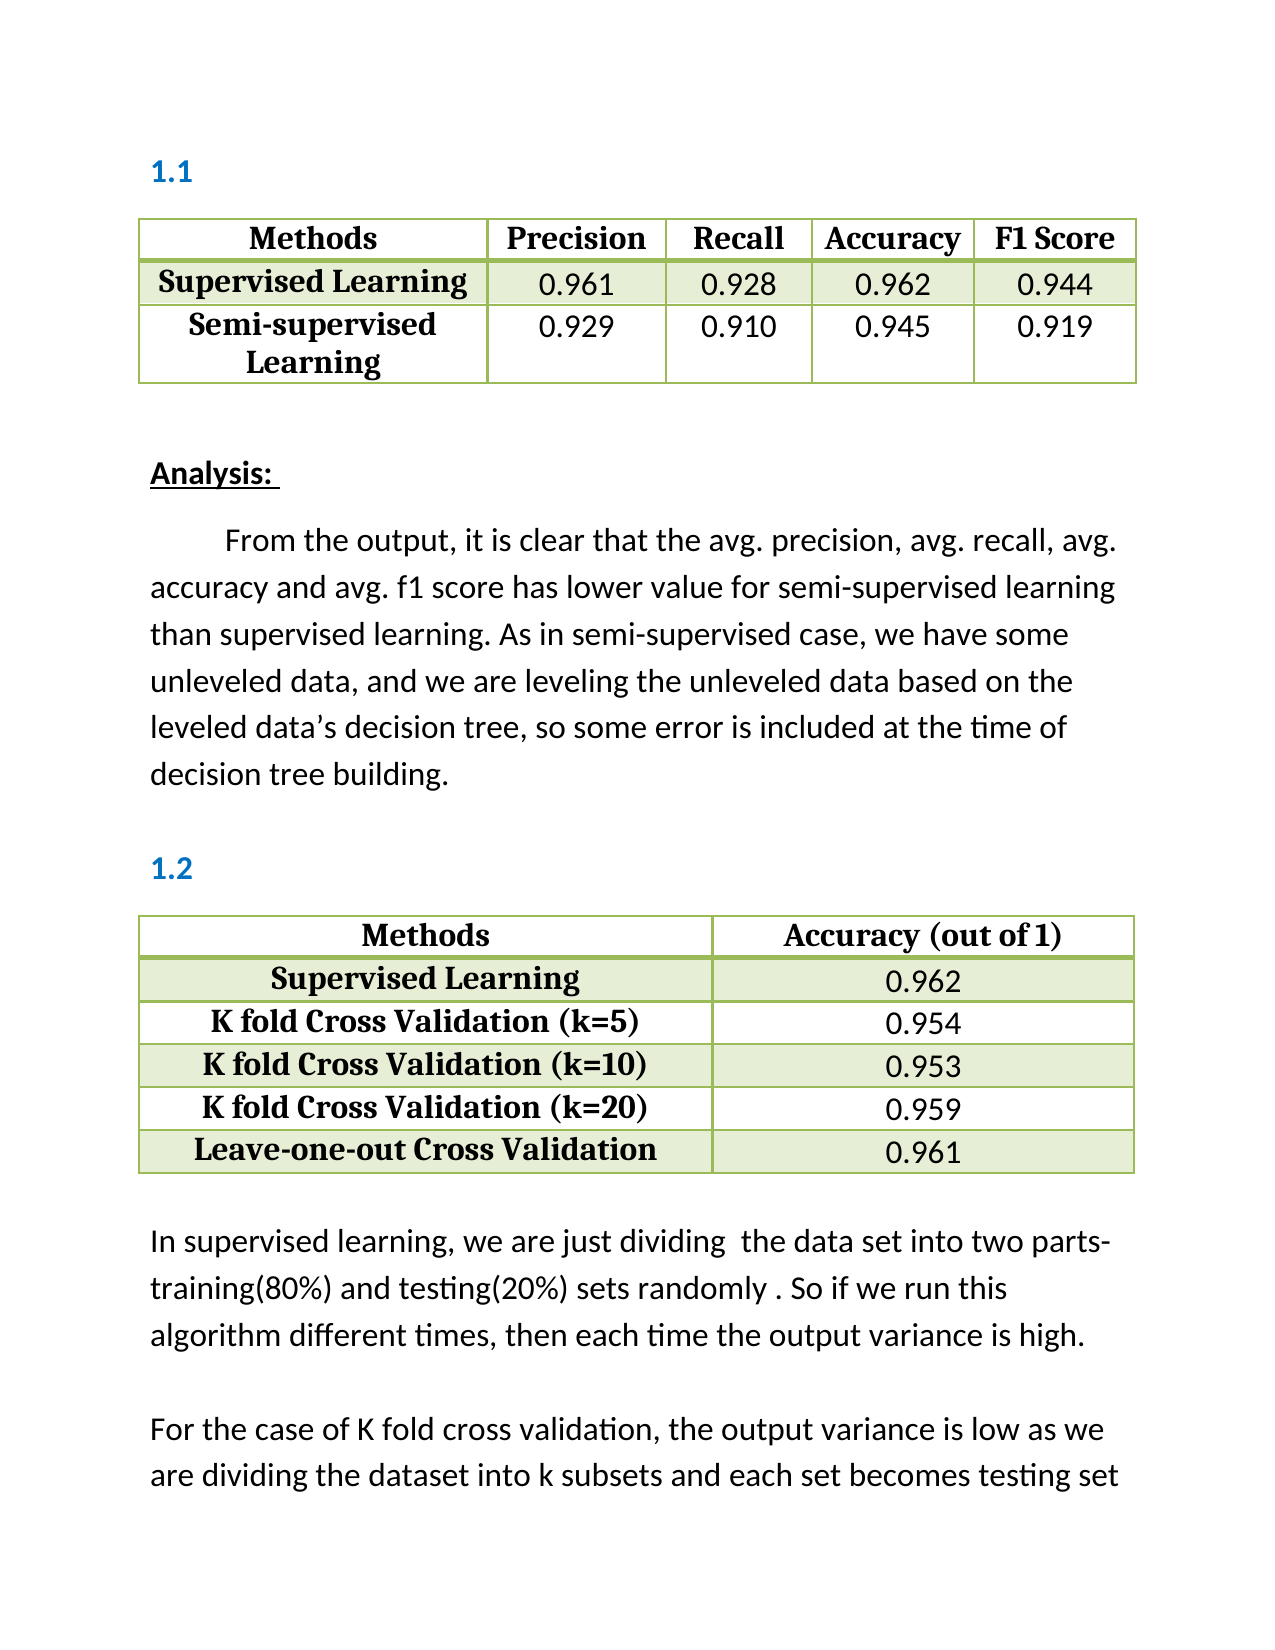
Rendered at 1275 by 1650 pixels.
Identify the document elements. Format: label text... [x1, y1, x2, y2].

text From the output, it is clear that the avg. precision, avg. recall, avg. accuracy and avg. f1 score has lower value for semi-supervised learning than supervised learning. As in semi-supervised case, we have some unleveled data, and we are leveling the unleveled data based on the leveled data’s decision tree, so some error is included at the time of decision tree building. 1.2 [150, 519, 1125, 888]
table_cell Semi-supervised Learning [140, 306, 486, 382]
table_cell Supervised Learning [140, 960, 711, 1000]
table_cell 0.944 [975, 263, 1135, 303]
table_header Accuracy [813, 220, 973, 258]
table_cell K fold Cross Validation (k=20) [140, 1088, 711, 1129]
table_header Methods [140, 917, 711, 955]
table_cell Supervised Learning [140, 263, 486, 303]
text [150, 1174, 1125, 1495]
table_cell 0.962 [714, 960, 1133, 1000]
text Analysis: [150, 452, 1125, 493]
table_cell 0.961 [489, 263, 665, 303]
table_header Precision [489, 220, 665, 258]
table_cell 0.962 [813, 263, 973, 303]
table_cell 0.961 [714, 1131, 1133, 1172]
table_cell 0.959 [714, 1088, 1133, 1129]
table_header Recall [667, 220, 811, 258]
table_header Accuracy (out of 1) [714, 917, 1133, 955]
table_cell 0.929 [489, 306, 665, 382]
table_cell 0.919 [975, 306, 1135, 382]
table_cell 0.945 [813, 306, 973, 382]
table_cell 0.954 [714, 1003, 1133, 1043]
table_cell 0.953 [714, 1045, 1133, 1086]
table_cell 0.910 [667, 306, 811, 382]
table_cell Leave-one-out Cross Validation [140, 1131, 711, 1172]
table_cell 0.928 [667, 263, 811, 303]
table_header Methods [140, 220, 486, 258]
table_header F1 Score [975, 220, 1135, 258]
text 1.1 [150, 150, 1125, 191]
table_cell K fold Cross Validation (k=10) [140, 1045, 711, 1086]
table_cell K fold Cross Validation (k=5) [140, 1003, 711, 1043]
